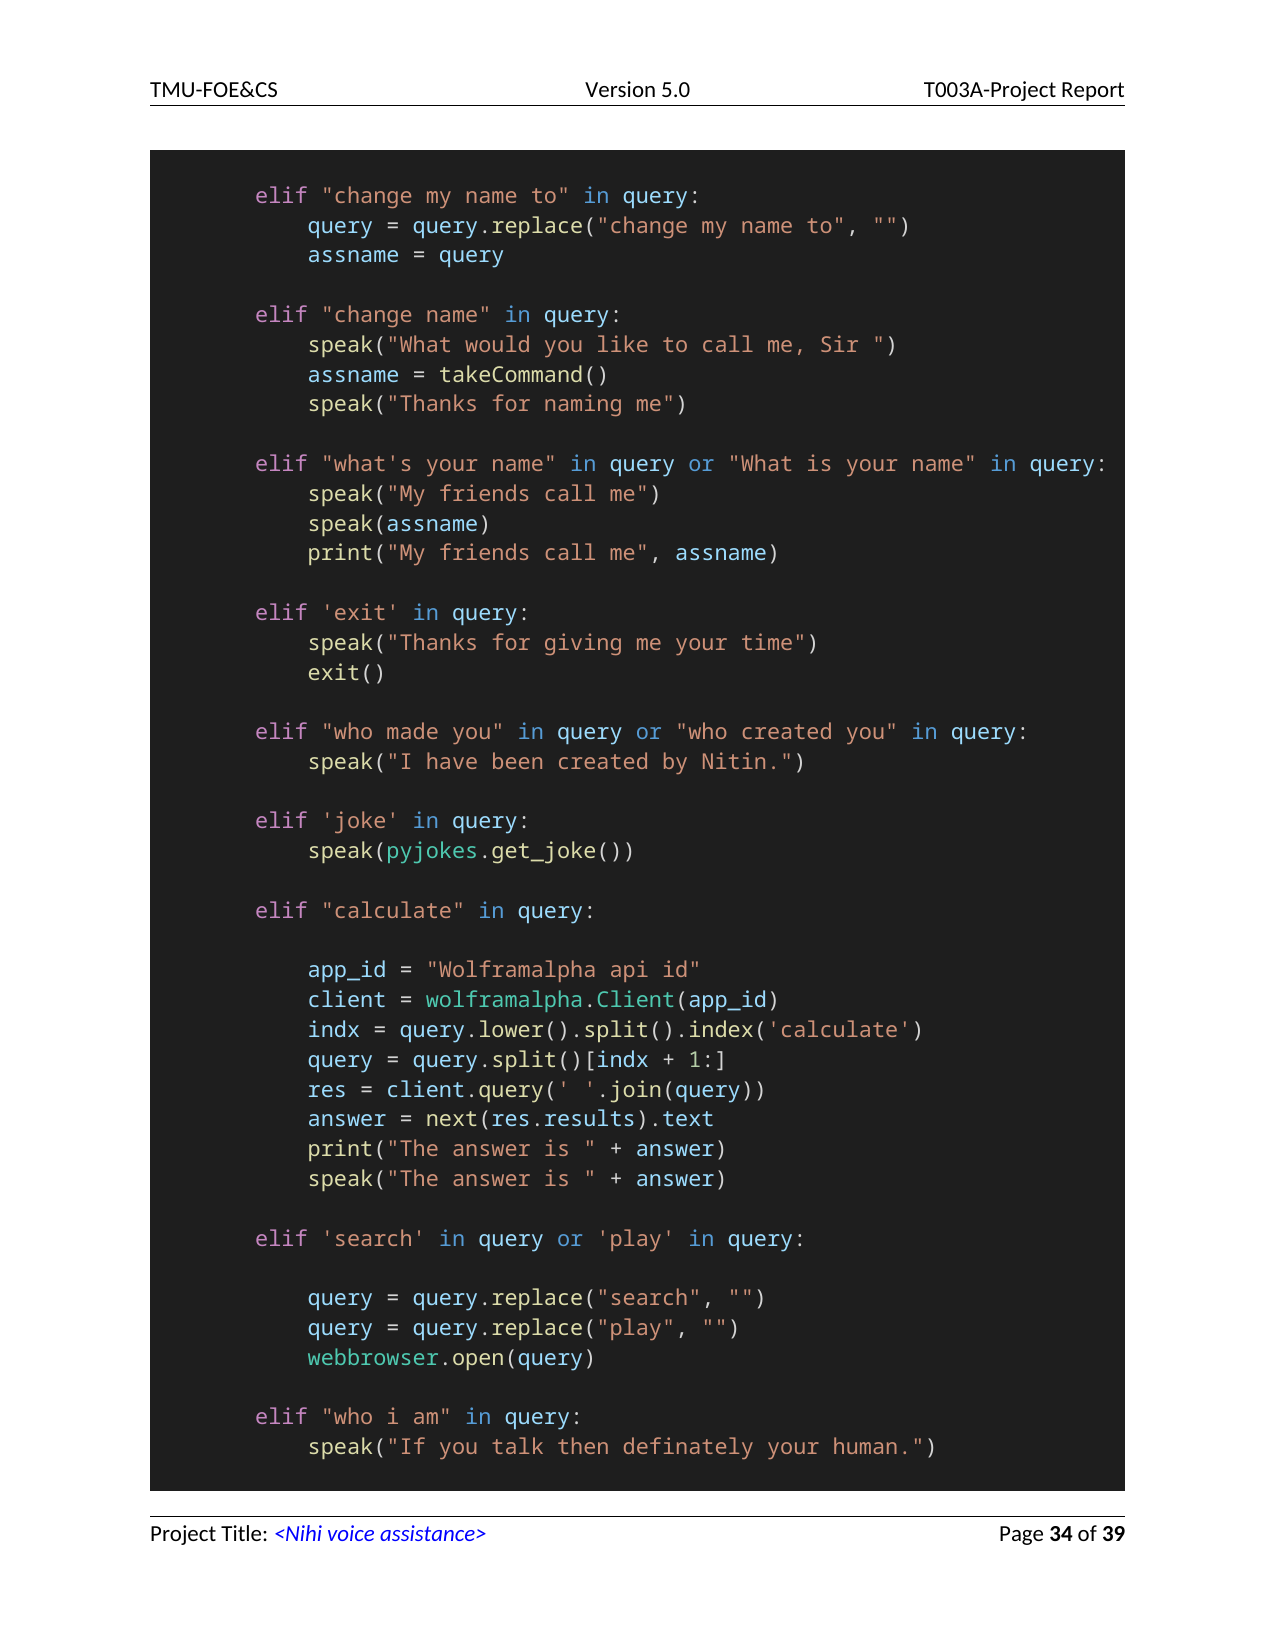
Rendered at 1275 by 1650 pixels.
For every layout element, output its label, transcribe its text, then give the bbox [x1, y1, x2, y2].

text speak("Thanks for giving me your time") [150, 627, 1125, 656]
text elif "who i am" in query: [150, 1401, 1125, 1431]
text assname = takeCommand() [150, 358, 1125, 388]
text elif 'joke' in query: [150, 805, 1125, 835]
text elif "who made you" in query or "who created you" in query: [150, 716, 1125, 746]
text elif "calculate" in query: [150, 895, 1125, 924]
text elif "change my name to" in query: [150, 180, 1125, 209]
text print("My friends call me", assname) [150, 537, 1125, 567]
text elif 'exit' in query: [150, 597, 1125, 627]
text client = wolframalpha.Client(app_id) [150, 984, 1125, 1014]
text speak("Thanks for naming me") [150, 388, 1125, 418]
text assname = query [150, 239, 1125, 269]
text query = query.replace("play", "") [150, 1312, 1125, 1342]
text elif 'search' in query or 'play' in query: [150, 1222, 1125, 1252]
text query = query.replace("change my name to", "") [150, 209, 1125, 239]
text exit() [150, 656, 1125, 686]
text speak("If you talk then definately your human.") [150, 1431, 1125, 1461]
text res = client.query(' '.join(query)) [150, 1073, 1125, 1103]
text speak("My friends call me") [150, 478, 1125, 507]
text indx = query.lower().split().index('calculate') [150, 1014, 1125, 1044]
text webbrowser.open(query) [150, 1342, 1125, 1371]
text elif "what's your name" in query or "What is your name" in query: [150, 448, 1125, 478]
text speak("What would you like to call me, Sir ") [150, 329, 1125, 358]
text elif "change name" in query: [150, 299, 1125, 329]
text speak("I have been created by Nitin.") [150, 746, 1125, 776]
text speak("The answer is " + answer) [150, 1163, 1125, 1193]
text app_id = "Wolframalpha api id" [150, 954, 1125, 984]
text query = query.split()[indx + 1:] [150, 1044, 1125, 1073]
text answer = next(res.results).text [150, 1103, 1125, 1133]
text speak(assname) [150, 507, 1125, 537]
text speak(pyjokes.get_joke()) [150, 835, 1125, 865]
text print("The answer is " + answer) [150, 1133, 1125, 1163]
text query = query.replace("search", "") [150, 1282, 1125, 1312]
